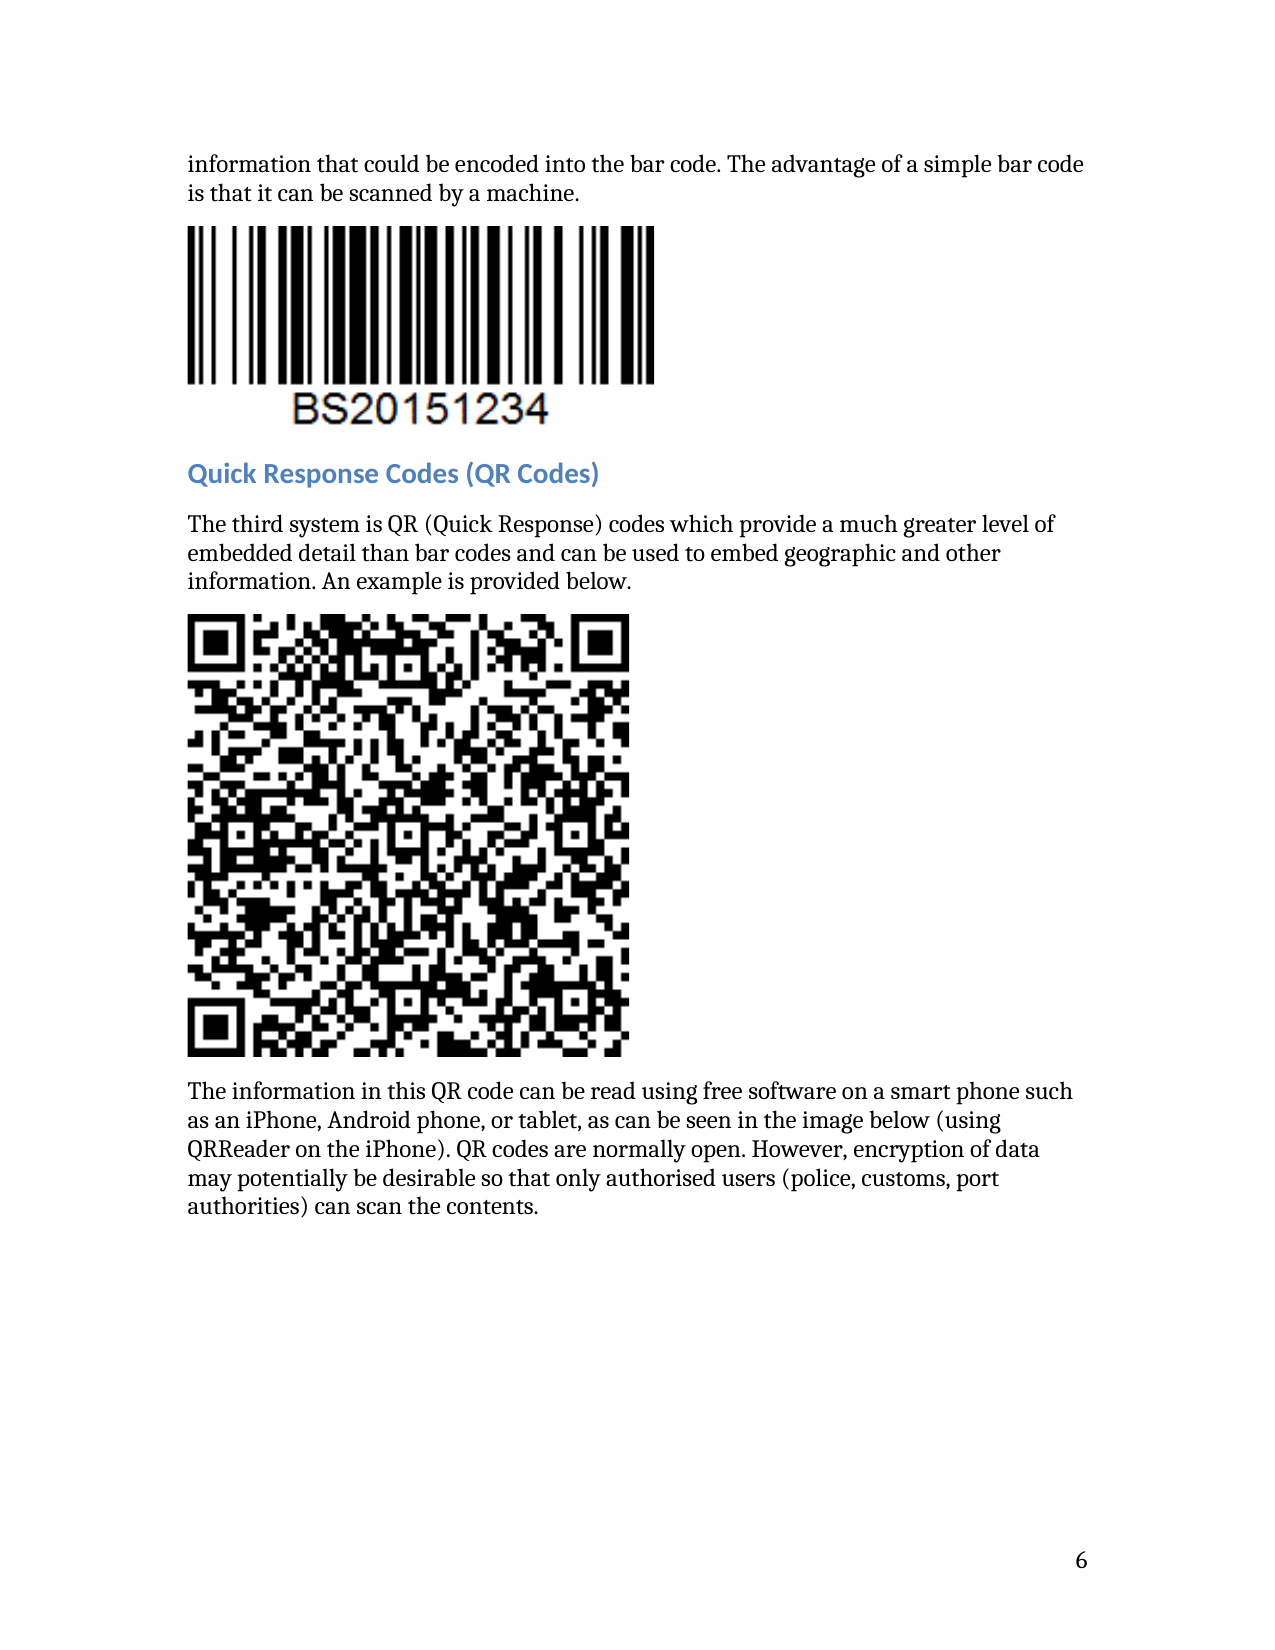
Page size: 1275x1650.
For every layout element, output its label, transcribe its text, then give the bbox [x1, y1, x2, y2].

text The information in this QR code can be read using free software on a smart phone such as an iPhone, Android phone, or tablet, as can be seen in the image below (using QRReader on the iPhone). QR codes are normally open. However, encryption of data may potentially be desirable so that only authorised users (police, customs, port authorities) can scan the contents. [187, 1077, 1087, 1221]
subtitle Quick Response Codes (QR Codes) [187, 455, 1087, 491]
picture [187, 614, 630, 1057]
text The third system is QR (Quick Response) codes which provide a much greater level of embedded detail than bar codes and can be used to embed geographic and other information. An example is provided below. [187, 510, 1087, 596]
picture [187, 226, 655, 435]
